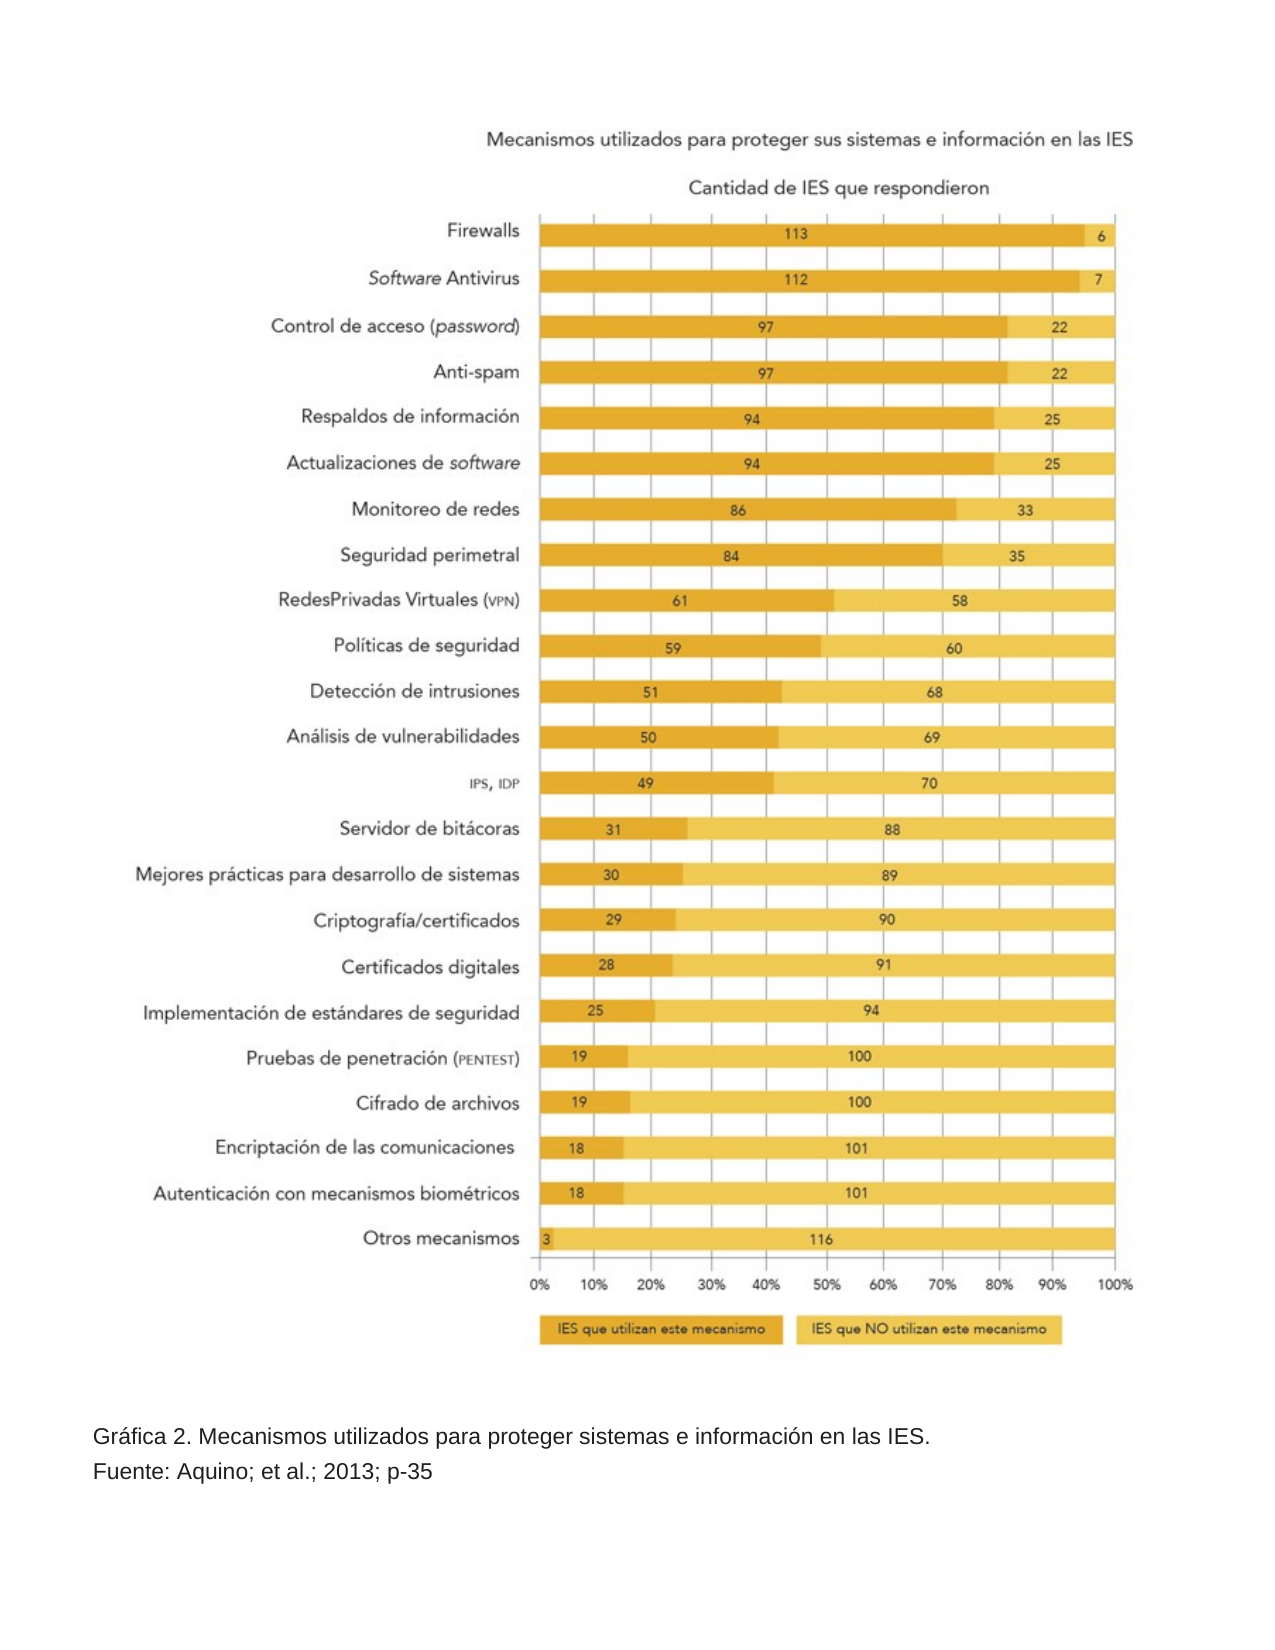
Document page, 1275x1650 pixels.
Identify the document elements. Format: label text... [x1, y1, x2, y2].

text Fuente: Aquino; et al.; 2013; p-35 [93, 1458, 1170, 1484]
picture [94, 94, 1181, 1387]
text Gráfica 2. Mecanismos utilizados para proteger sistemas e información en las IES. [93, 1423, 1170, 1449]
